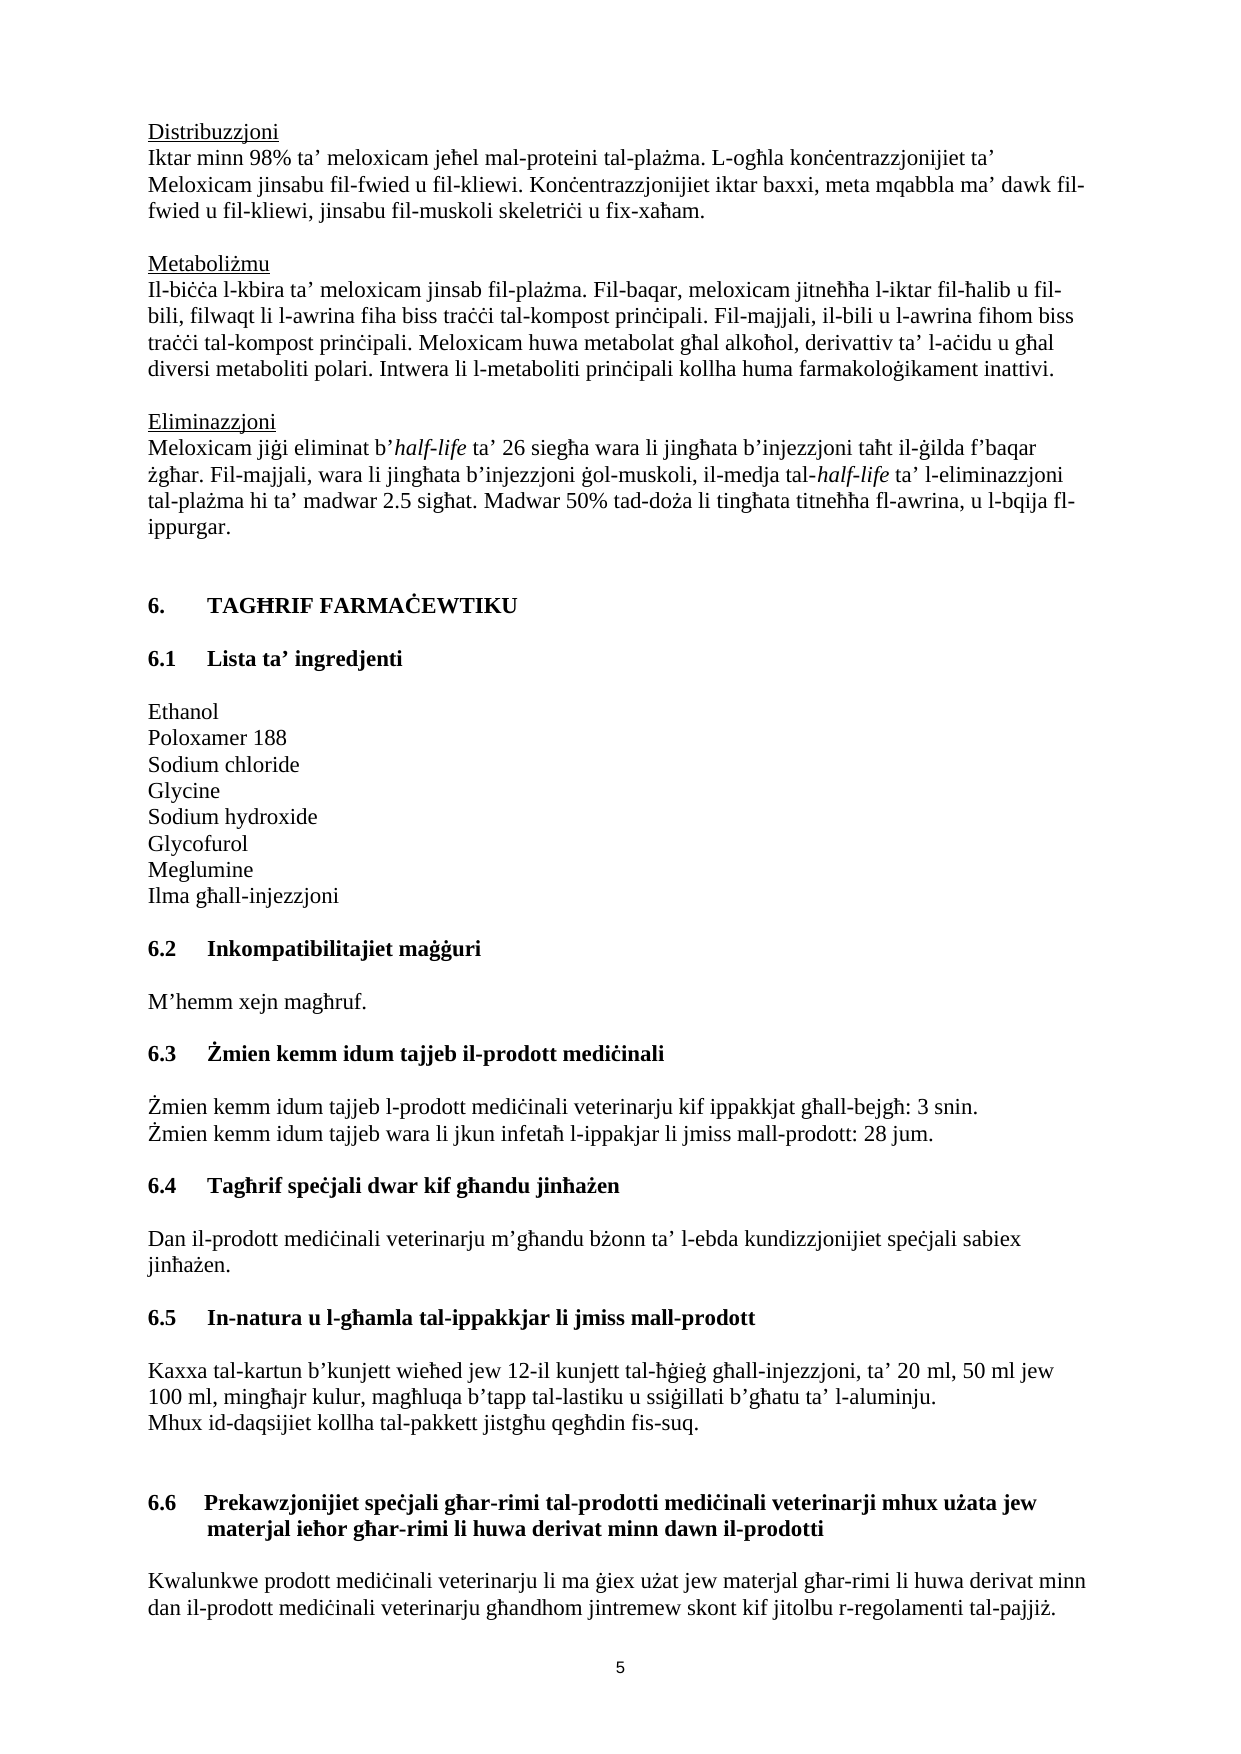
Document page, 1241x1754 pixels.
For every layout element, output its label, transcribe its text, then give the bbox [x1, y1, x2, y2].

text 6.3 Żmien kemm idum tajjeb il-prodott mediċinali [148, 1041, 1092, 1067]
text Glycine [148, 777, 1092, 803]
text Il-biċċa l-kbira ta’ meloxicam jinsab fil-plażma. Fil-baqar, meloxicam jitneħħa l-iktar fil-ħalib u fil-bili, filwaqt li l-awrina fiha biss traċċi tal-kompost prinċipali. Fil-majjali, il-bili u l-awrina fihom biss traċċi tal-kompost prinċipali. Meloxicam huwa metabolat għal alkoħol, derivattiv ta’ l-aċidu u għal diversi metaboliti polari. Intwera li l-metaboliti prinċipali kollha huma farmakoloġikament inattivi. [148, 276, 1092, 382]
text Metaboliżmu [148, 250, 1092, 276]
text Kaxxa tal-kartun b’kunjett wieħed jew 12-il kunjett tal-ħġieġ għall-injezzjoni, ta’ 20 ml, 50 ml jew 100 ml, mingħajr kulur, magħluqa b’tapp tal-lastiku u ssiġillati b’għatu ta’ l-aluminju. [148, 1357, 1092, 1409]
text 6.1 Lista ta’ ingredjenti [148, 645, 1092, 672]
text 6.2 Inkompatibilitajiet maġġuri [148, 935, 1092, 961]
text Mhux id-daqsijiet kollha tal-pakkett jistgħu qegħdin fis-suq. [148, 1409, 1092, 1436]
text Distribuzzjoni [148, 118, 1092, 144]
text Meglumine [148, 856, 1092, 882]
text Poloxamer 188 [148, 724, 1092, 751]
text Sodium hydroxide [148, 803, 1092, 830]
text Żmien kemm idum tajjeb wara li jkun infetaħ l-ippakjar li jmiss mall-prodott: 28 jum. [148, 1119, 1092, 1146]
text 6.6 Prekawzjonijiet speċjali għar-rimi tal-prodotti mediċinali veterinarji mhux użata jew materjal ieħor għar-rimi li huwa derivat minn dawn il-prodotti [148, 1488, 1092, 1541]
text Meloxicam jiġi eliminat b’half-life ta’ 26 siegħa wara li jingħata b’injezzjoni taħt il-ġilda f’baqar żgħar. Fil-majjali, wara li jingħata b’injezzjoni ġol-muskoli, il-medja tal-half-life ta’ l-eliminazzjoni tal-plażma hi ta’ madwar 2.5 sigħat. Madwar 50% tad-doża li tingħata titneħħa fl-awrina, u l-bqija fl-ippurgar. [148, 434, 1092, 540]
text Ilma għall-injezzjoni [148, 882, 1092, 909]
text Ethanol [148, 698, 1092, 724]
text 6.4 Tagħrif speċjali dwar kif għandu jinħażen [148, 1172, 1092, 1199]
text Eliminazzjoni [148, 408, 1092, 434]
text Dan il-prodott mediċinali veterinarju m’għandu bżonn ta’ l-ebda kundizzjonijiet speċjali sabiex jinħażen. [148, 1225, 1092, 1278]
text Sodium chloride [148, 751, 1092, 777]
text Glycofurol [148, 830, 1092, 856]
text 6.5 In-natura u l-għamla tal-ippakkjar li jmiss mall-prodott [148, 1304, 1092, 1330]
text M’hemm xejn magħruf. [148, 988, 1092, 1014]
text Iktar minn 98% ta’ meloxicam jeħel mal-proteini tal-plażma. L-ogħla konċentrazzjonijiet ta’ Meloxicam jinsabu fil-fwied u fil-kliewi. Konċentrazzjonijiet iktar baxxi, meta mqabbla ma’ dawk fil-fwied u fil-kliewi, jinsabu fil-muskoli skeletriċi u fix-xaħam. [148, 144, 1092, 223]
text Żmien kemm idum tajjeb l-prodott mediċinali veterinarju kif ippakkjat għall-bejgħ: 3 snin. [148, 1093, 1092, 1119]
text 6. TAGĦRIF FARMAĊEWTIKU [148, 592, 1092, 619]
text Kwalunkwe prodott mediċinali veterinarju li ma ġiex użat jew materjal għar-rimi li huwa derivat minn dan il-prodott mediċinali veterinarju għandhom jintremew skont kif jitolbu r-regolamenti tal-pajjiż. [148, 1568, 1092, 1620]
